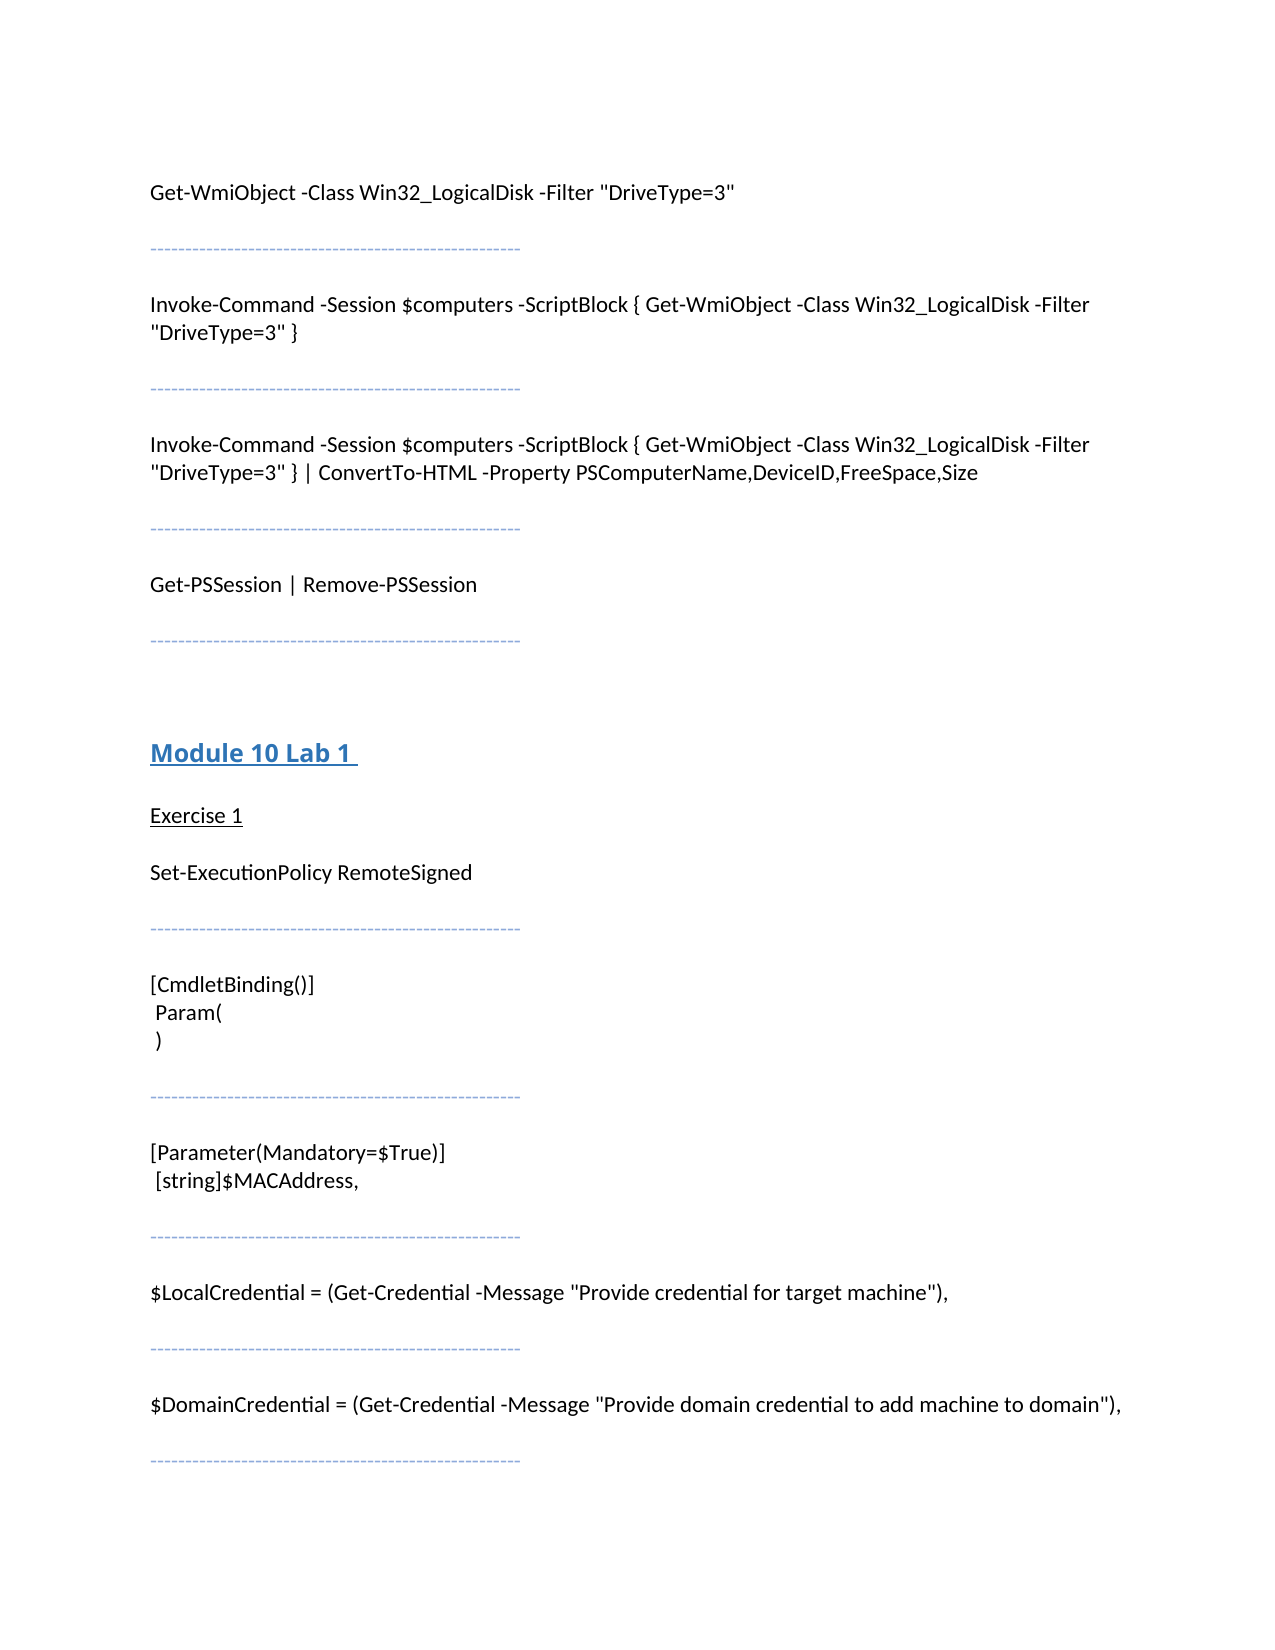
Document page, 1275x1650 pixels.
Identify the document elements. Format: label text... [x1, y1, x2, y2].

text Set-ExecutionPolicy RemoteSigned [150, 858, 1125, 886]
text [Parameter(Mandatory=$True)] [150, 1138, 1125, 1166]
subtitle Exercise 1 [150, 802, 1125, 830]
text Get-WmiObject -Class Win32_LogicalDisk -Filter "DriveType=3" [150, 178, 1125, 206]
text ----------------------------------------------------- [150, 914, 1125, 942]
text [150, 234, 1125, 262]
text Invoke-Command -Session $computers -ScriptBlock { Get-WmiObject -Class Win32_LogicalDisk -Filter "DriveType=3" } [150, 290, 1125, 346]
text $DomainCredential = (Get-Credential -Message "Provide domain credential to add machine to domain"), [150, 1390, 1125, 1418]
text Get-PSSession | Remove-PSSession [150, 570, 1125, 598]
text $LocalCredential = (Get-Credential -Message "Provide credential for target machine"), [150, 1278, 1125, 1306]
text [CmdletBinding()] [150, 970, 1125, 998]
text ----------------------------------------------------- [150, 1082, 1125, 1110]
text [150, 1446, 1125, 1474]
text Param( [150, 998, 1125, 1026]
text ) [150, 1026, 1125, 1054]
text ----------------------------------------------------- [150, 626, 1125, 654]
text ----------------------------------------------------- [150, 1334, 1125, 1362]
text Invoke-Command -Session $computers -ScriptBlock { Get-WmiObject -Class Win32_LogicalDisk -Filter "DriveType=3" } | ConvertTo-HTML -Property PSComputerName,DeviceID,FreeSpace,Size [150, 430, 1125, 486]
text ----------------------------------------------------- [150, 514, 1125, 542]
text ----------------------------------------------------- [150, 1222, 1125, 1250]
text [string]$MACAddress, [150, 1166, 1125, 1194]
text ----------------------------------------------------- [150, 374, 1125, 402]
text Module 10 Lab 1 [150, 735, 1125, 769]
